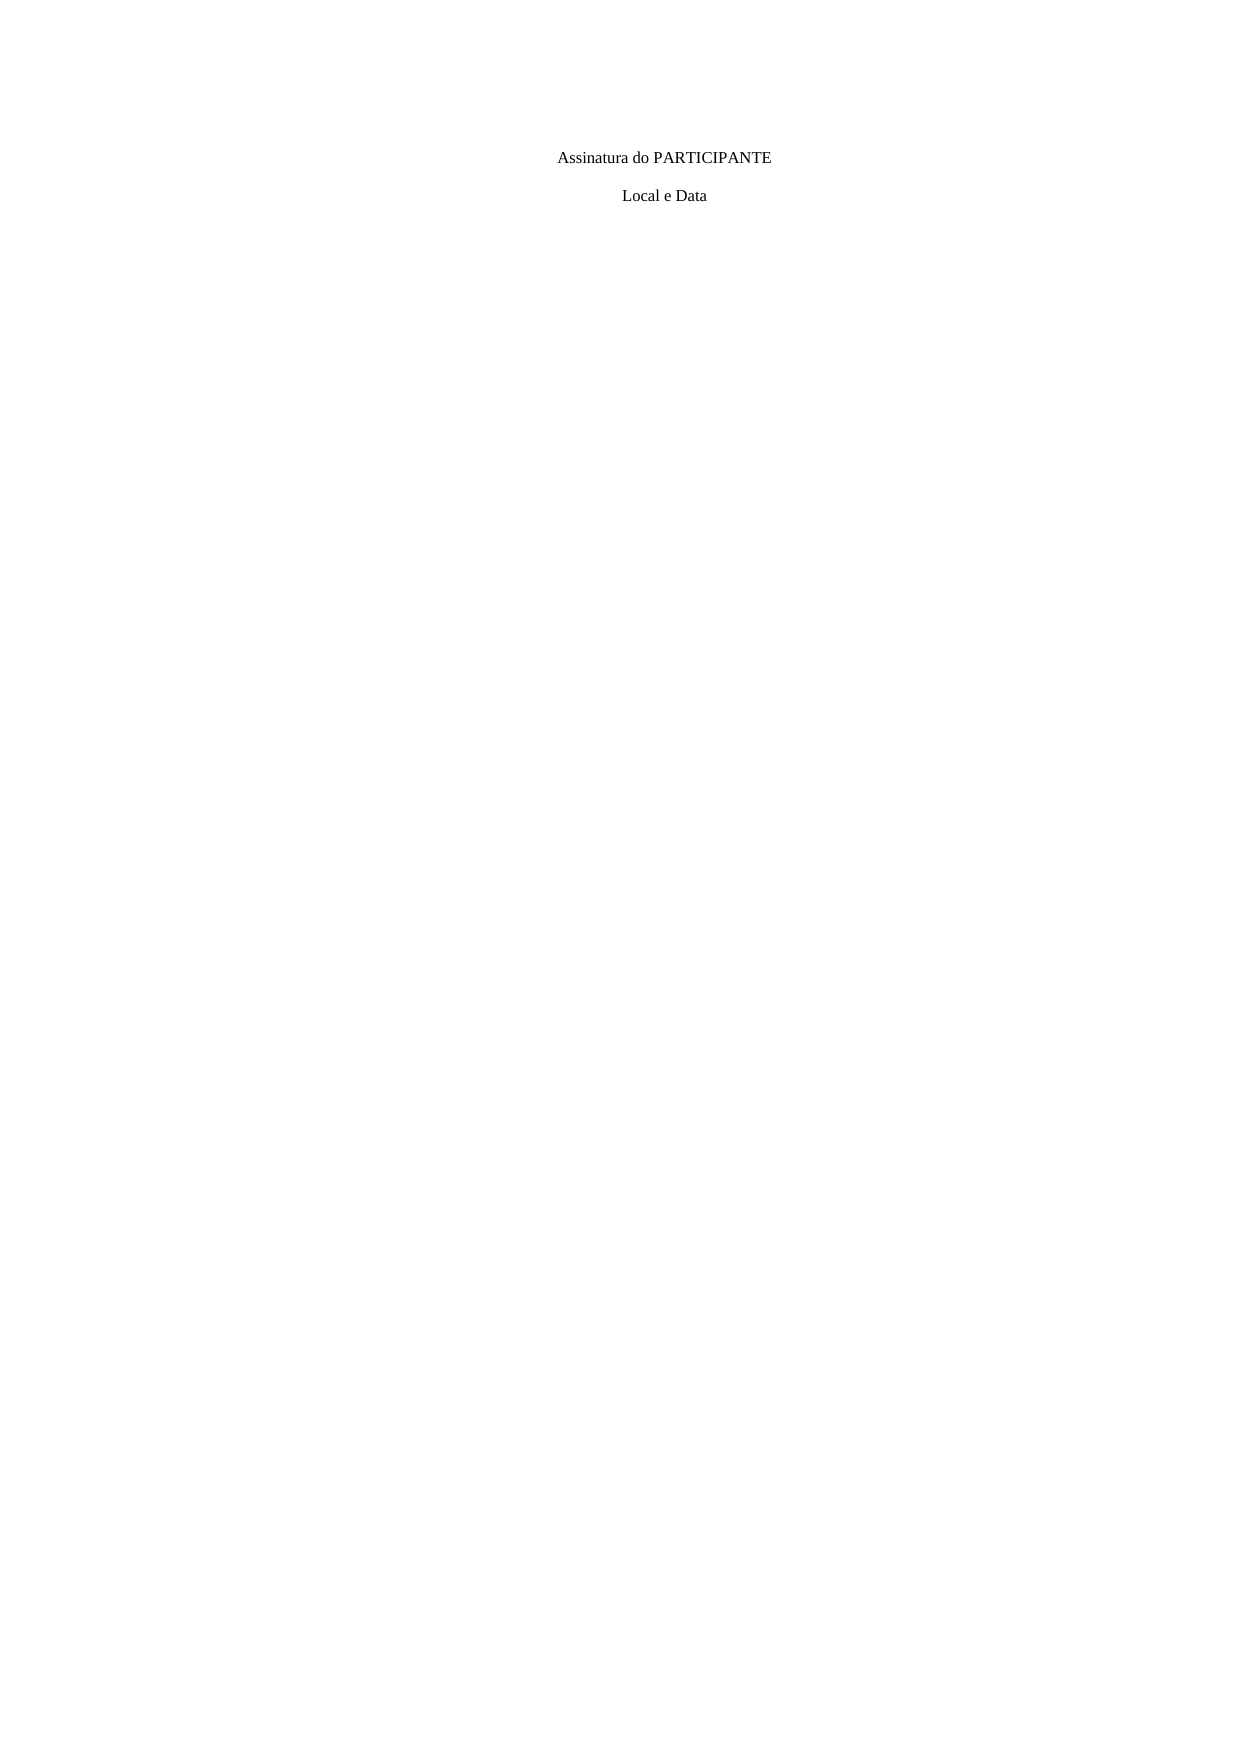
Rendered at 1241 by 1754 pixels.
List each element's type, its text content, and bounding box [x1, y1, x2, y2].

text Assinatura do PARTICIPANTE [207, 148, 1122, 167]
text Local e Data [207, 186, 1122, 205]
